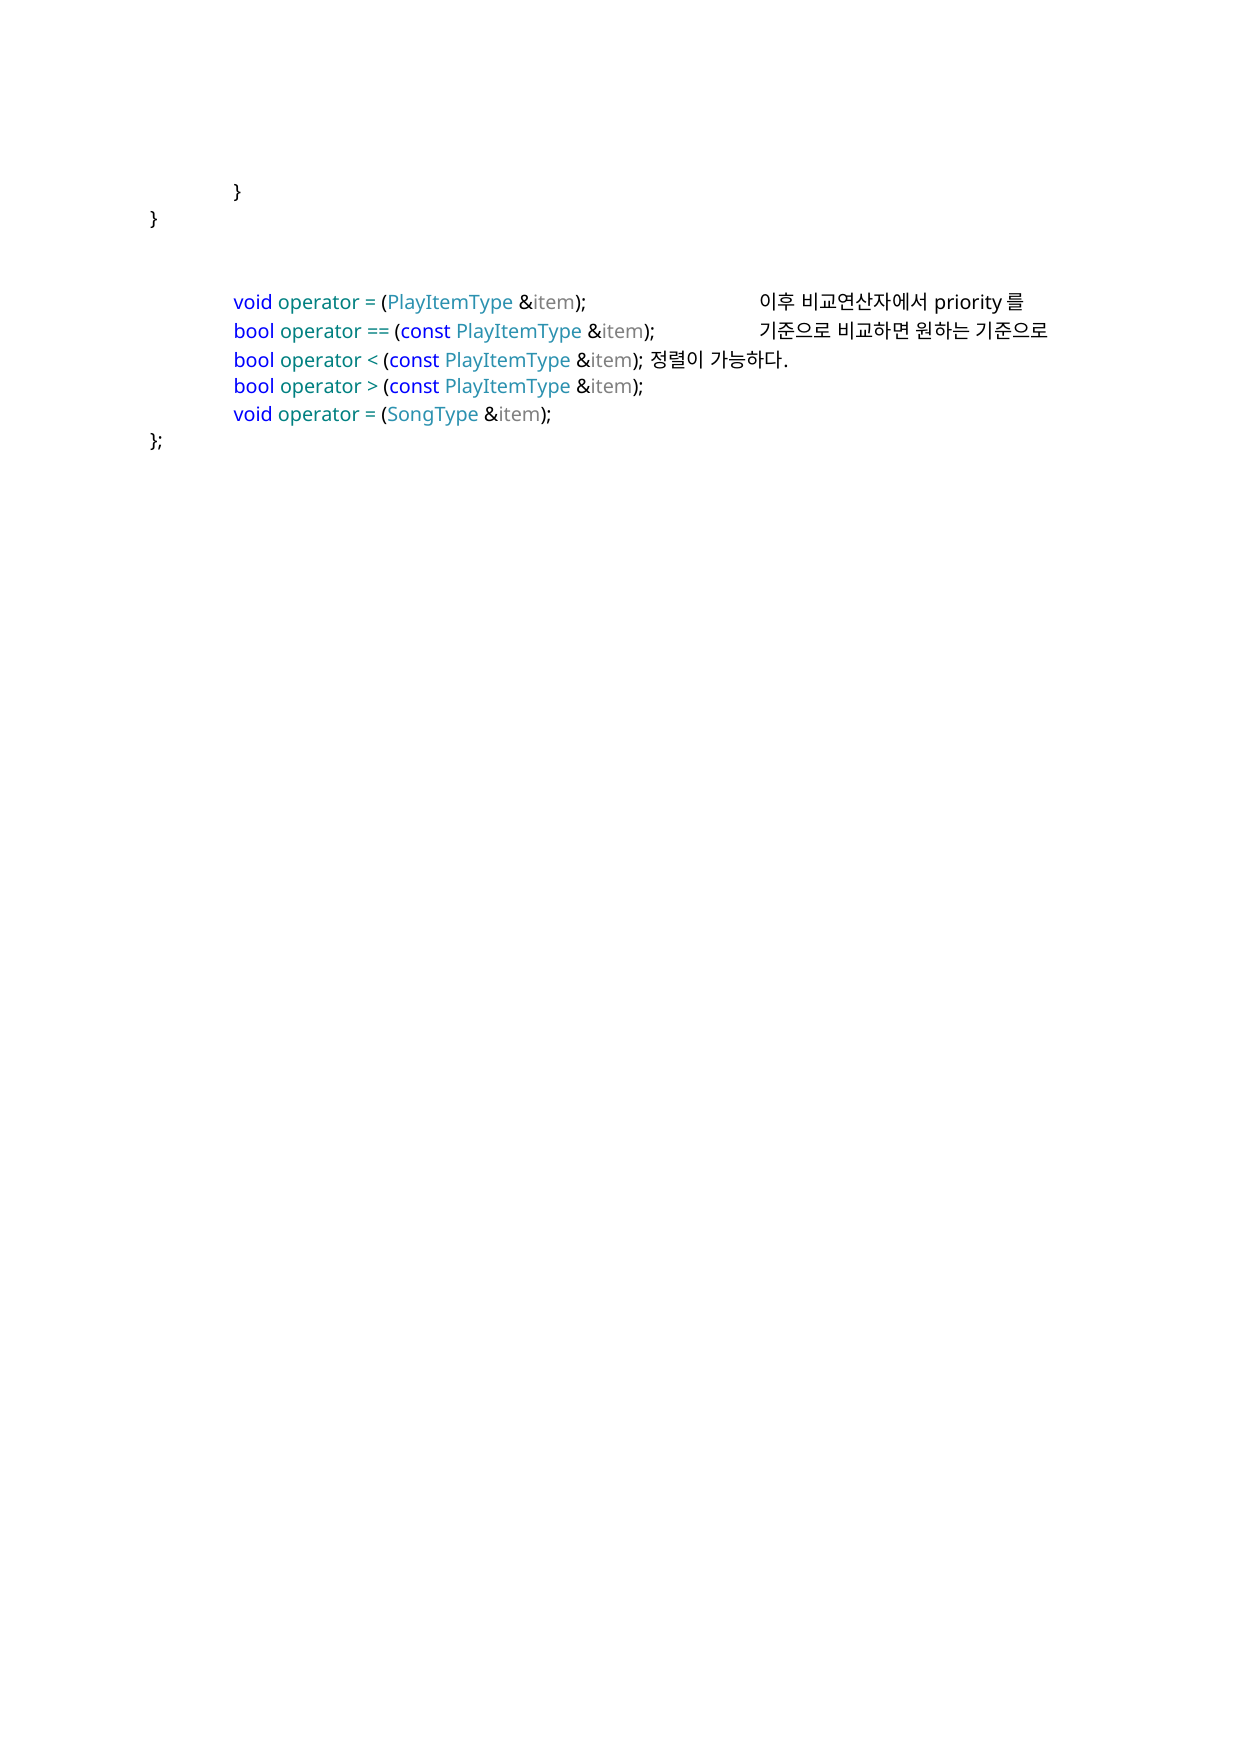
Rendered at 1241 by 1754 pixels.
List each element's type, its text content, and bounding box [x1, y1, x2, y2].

text bool operator == (const PlayItemType &item); 기준으로 비교하면 원하는 기준으로 [150, 315, 1090, 344]
text void operator = (SongType &item); [150, 400, 1090, 427]
text bool operator < (const PlayItemType &item); 정렬이 가능하다. [150, 344, 1090, 373]
text } [150, 204, 1090, 231]
text bool operator > (const PlayItemType &item); [150, 373, 1090, 400]
text } [150, 177, 1090, 204]
text void operator = (PlayItemType &item); 이후 비교연산자에서 priority를 [150, 287, 1090, 315]
text }; [150, 427, 1090, 454]
